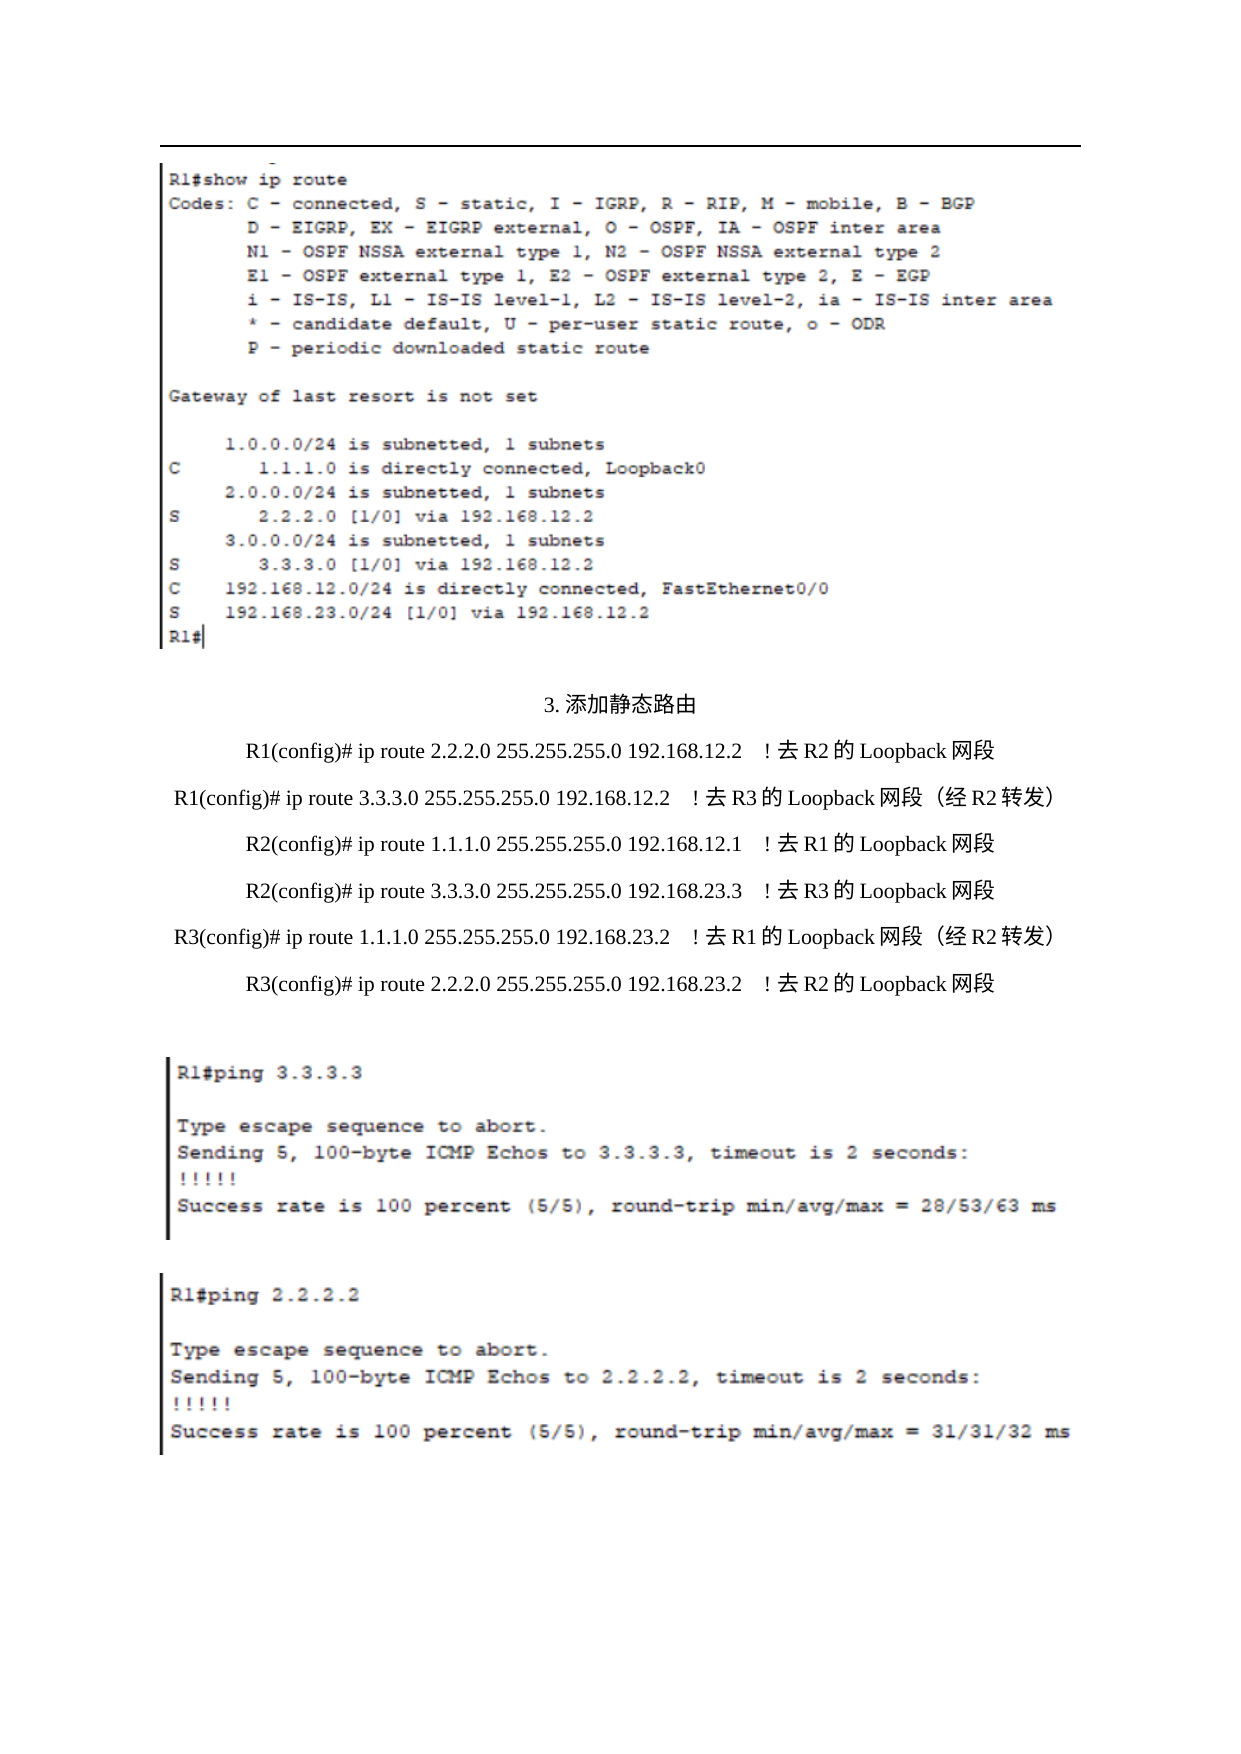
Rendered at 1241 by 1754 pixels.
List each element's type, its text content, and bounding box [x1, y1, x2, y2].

text R2(config)# ip route 3.3.3.0 255.255.255.0 192.168.23.3 ! 去R3的Loopback网段 [159, 872, 1081, 906]
text R1(config)# ip route 3.3.3.0 255.255.255.0 192.168.12.2 ! 去R3的Loopback网段（经R2转发） [159, 779, 1081, 813]
picture [159, 1057, 1081, 1240]
picture [159, 163, 1081, 649]
text R3(config)# ip route 2.2.2.0 255.255.255.0 192.168.23.2 ! 去R2的Loopback网段 [159, 964, 1081, 998]
text R2(config)# ip route 1.1.1.0 255.255.255.0 192.168.12.1 ! 去R1的Loopback网段 [159, 825, 1081, 859]
text R1(config)# ip route 2.2.2.0 255.255.255.0 192.168.12.2 ! 去R2的Loopback网段 [159, 732, 1081, 766]
text 3. 添加静态路由 [159, 686, 1081, 720]
picture [159, 1273, 1081, 1455]
text R3(config)# ip route 1.1.1.0 255.255.255.0 192.168.23.2 ! 去R1的Loopback网段（经R2转发） [159, 918, 1081, 952]
